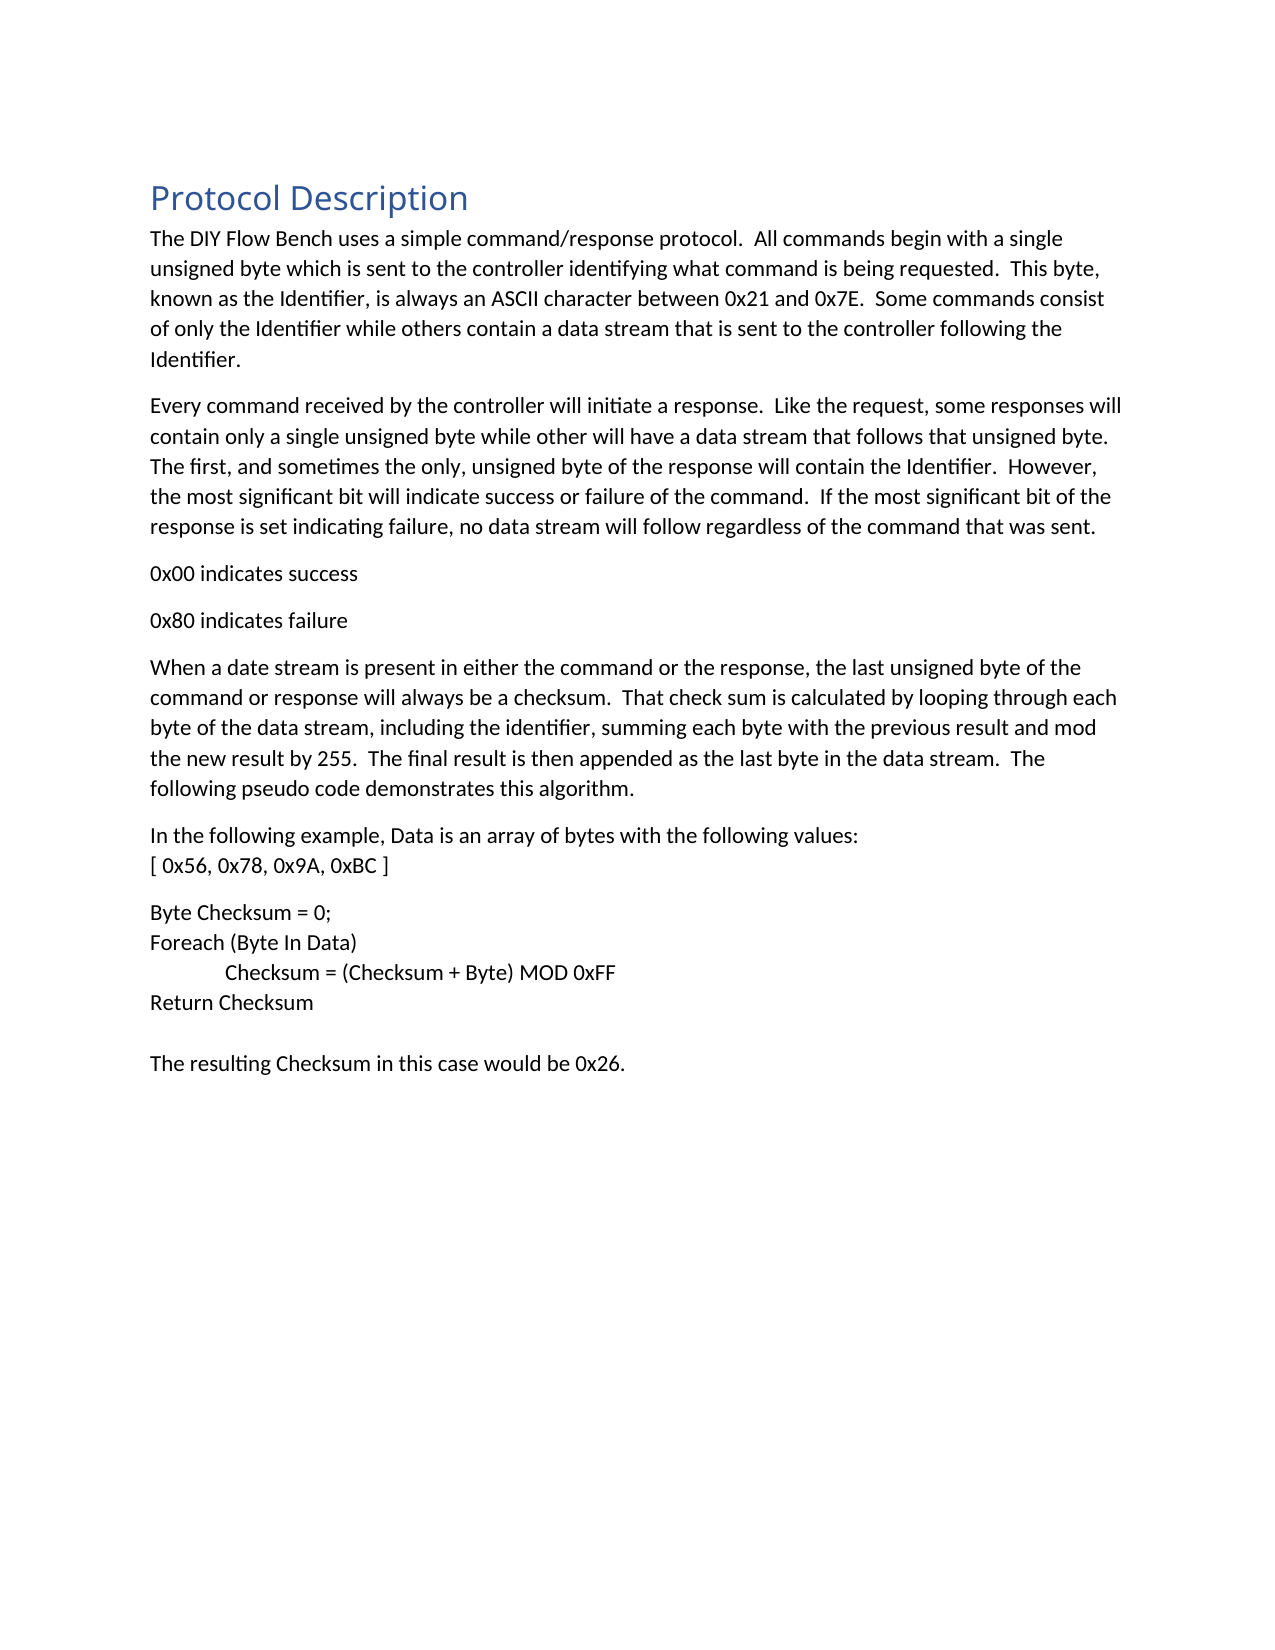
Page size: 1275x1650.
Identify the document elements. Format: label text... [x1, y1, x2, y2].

text 0x00 indicates success [150, 559, 1125, 587]
text When a date stream is present in either the command or the response, the last unsigned byte of the command or response will always be a checksum. That check sum is calculated by looping through each byte of the data stream, including the identifier, summing each byte with the previous result and mod the new result by 255. The final result is then appended as the last byte in the data stream. The following pseudo code demonstrates this algorithm. [150, 653, 1125, 802]
text Checksum = (Checksum + Byte) MOD 0xFF [150, 958, 1125, 986]
text Every command received by the controller will initiate a response. Like the request, some responses will contain only a single unsigned byte while other will have a data stream that follows that unsigned byte. The first, and sometimes the only, unsigned byte of the response will contain the Identifier. However, the most significant bit will indicate success or failure of the command. If the most significant bit of the response is set indicating failure, no data stream will follow regardless of the command that was sent. [150, 392, 1125, 541]
text The DIY Flow Bench uses a simple command/response protocol. All commands begin with a single unsigned byte which is sent to the controller identifying what command is being requested. This byte, known as the Identifier, is always an ASCII character between 0x21 and 0x7E. Some commands consist of only the Identifier while others contain a data stream that is sent to the controller following the Identifier. [150, 224, 1125, 373]
text 0x80 indicates failure [150, 606, 1125, 634]
text The resulting Checksum in this case would be 0x26. [150, 1049, 1125, 1077]
text In the following example, Data is an array of bytes with the following values: [ 0x56, 0x78, 0x9A, 0xBC ] [150, 821, 1125, 879]
text Return Checksum [150, 988, 1125, 1017]
text Byte Checksum = 0; [150, 898, 1125, 926]
subtitle Protocol Description [150, 175, 1125, 220]
text Foreach (Byte In Data) [150, 928, 1125, 956]
